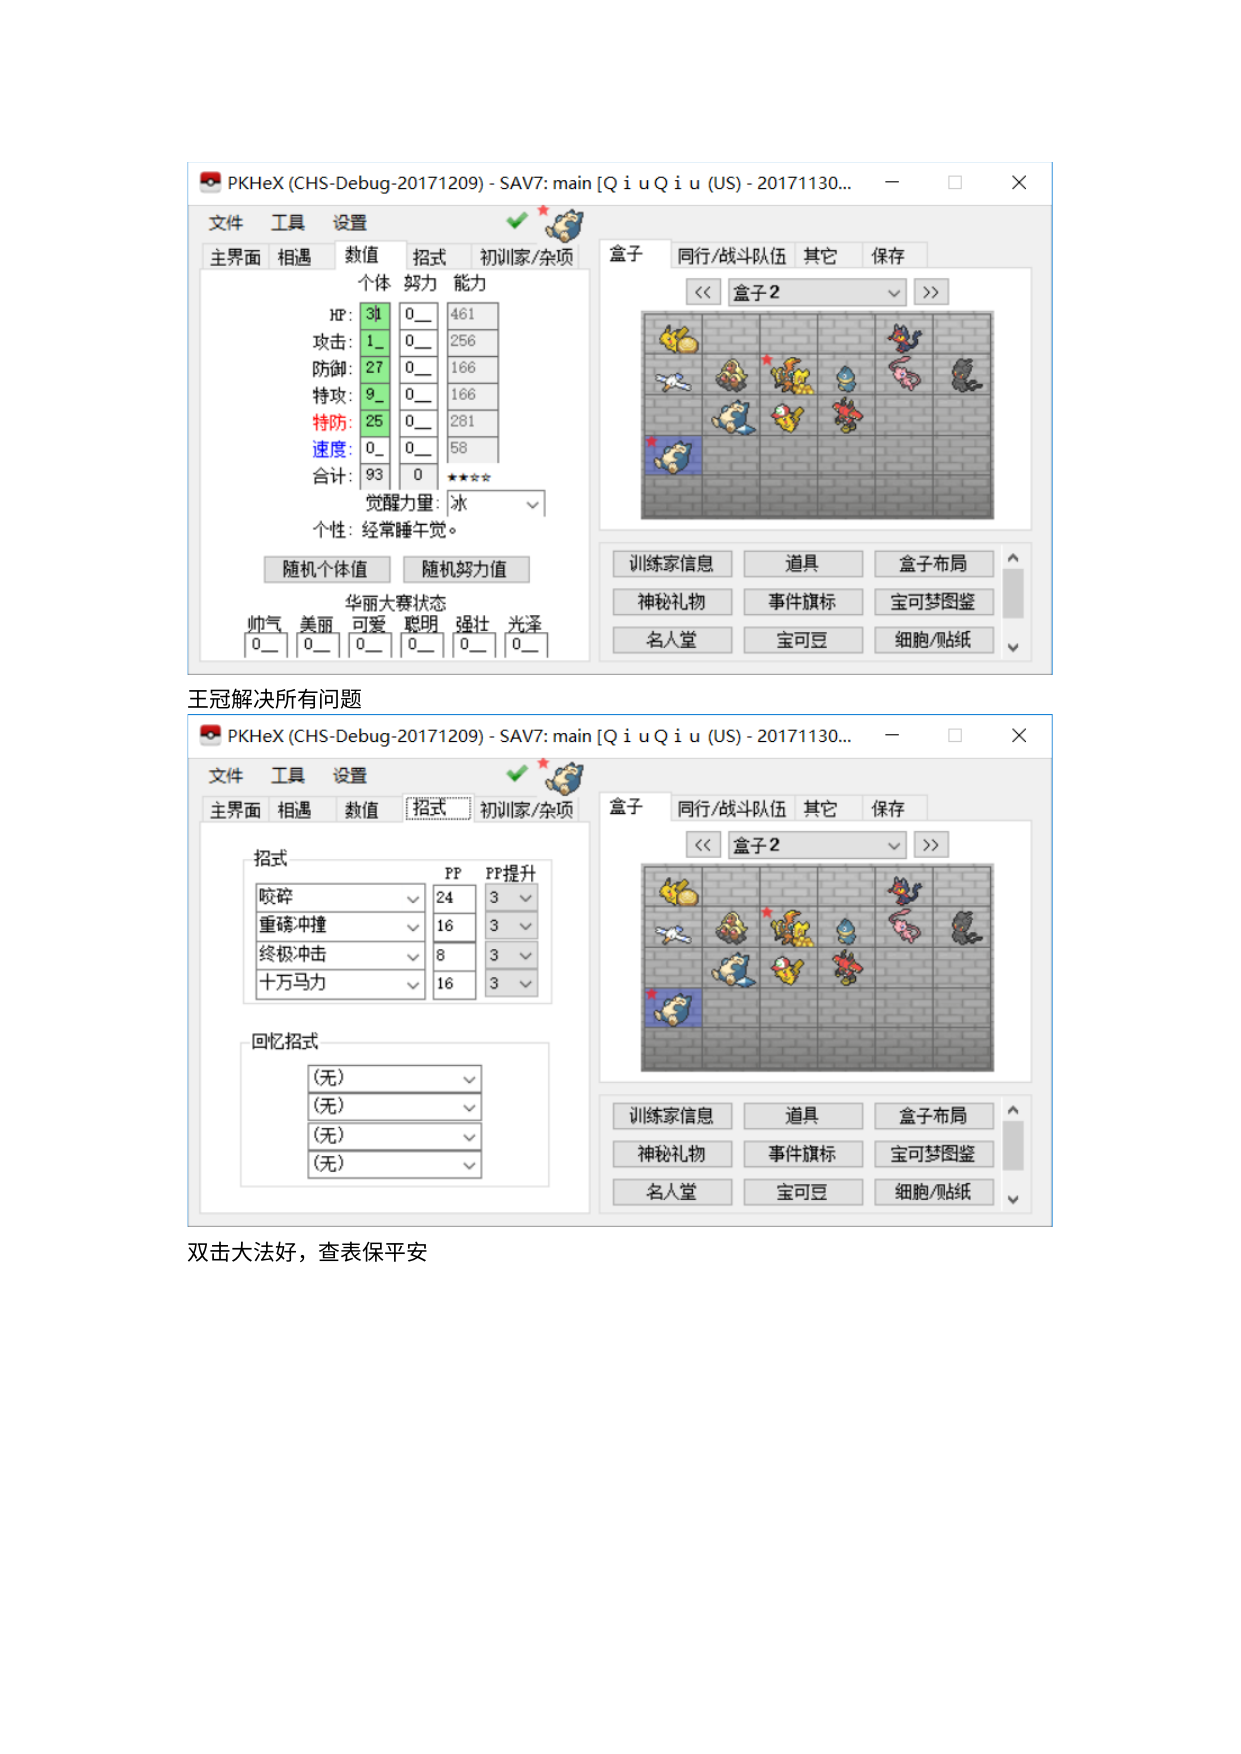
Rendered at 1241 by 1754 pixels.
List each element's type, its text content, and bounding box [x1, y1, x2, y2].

text 双击大法好，查表保平安 [187, 1234, 1053, 1267]
text 王冠解决所有问题 [187, 682, 1053, 714]
picture [187, 714, 1053, 1227]
picture [187, 162, 1053, 675]
